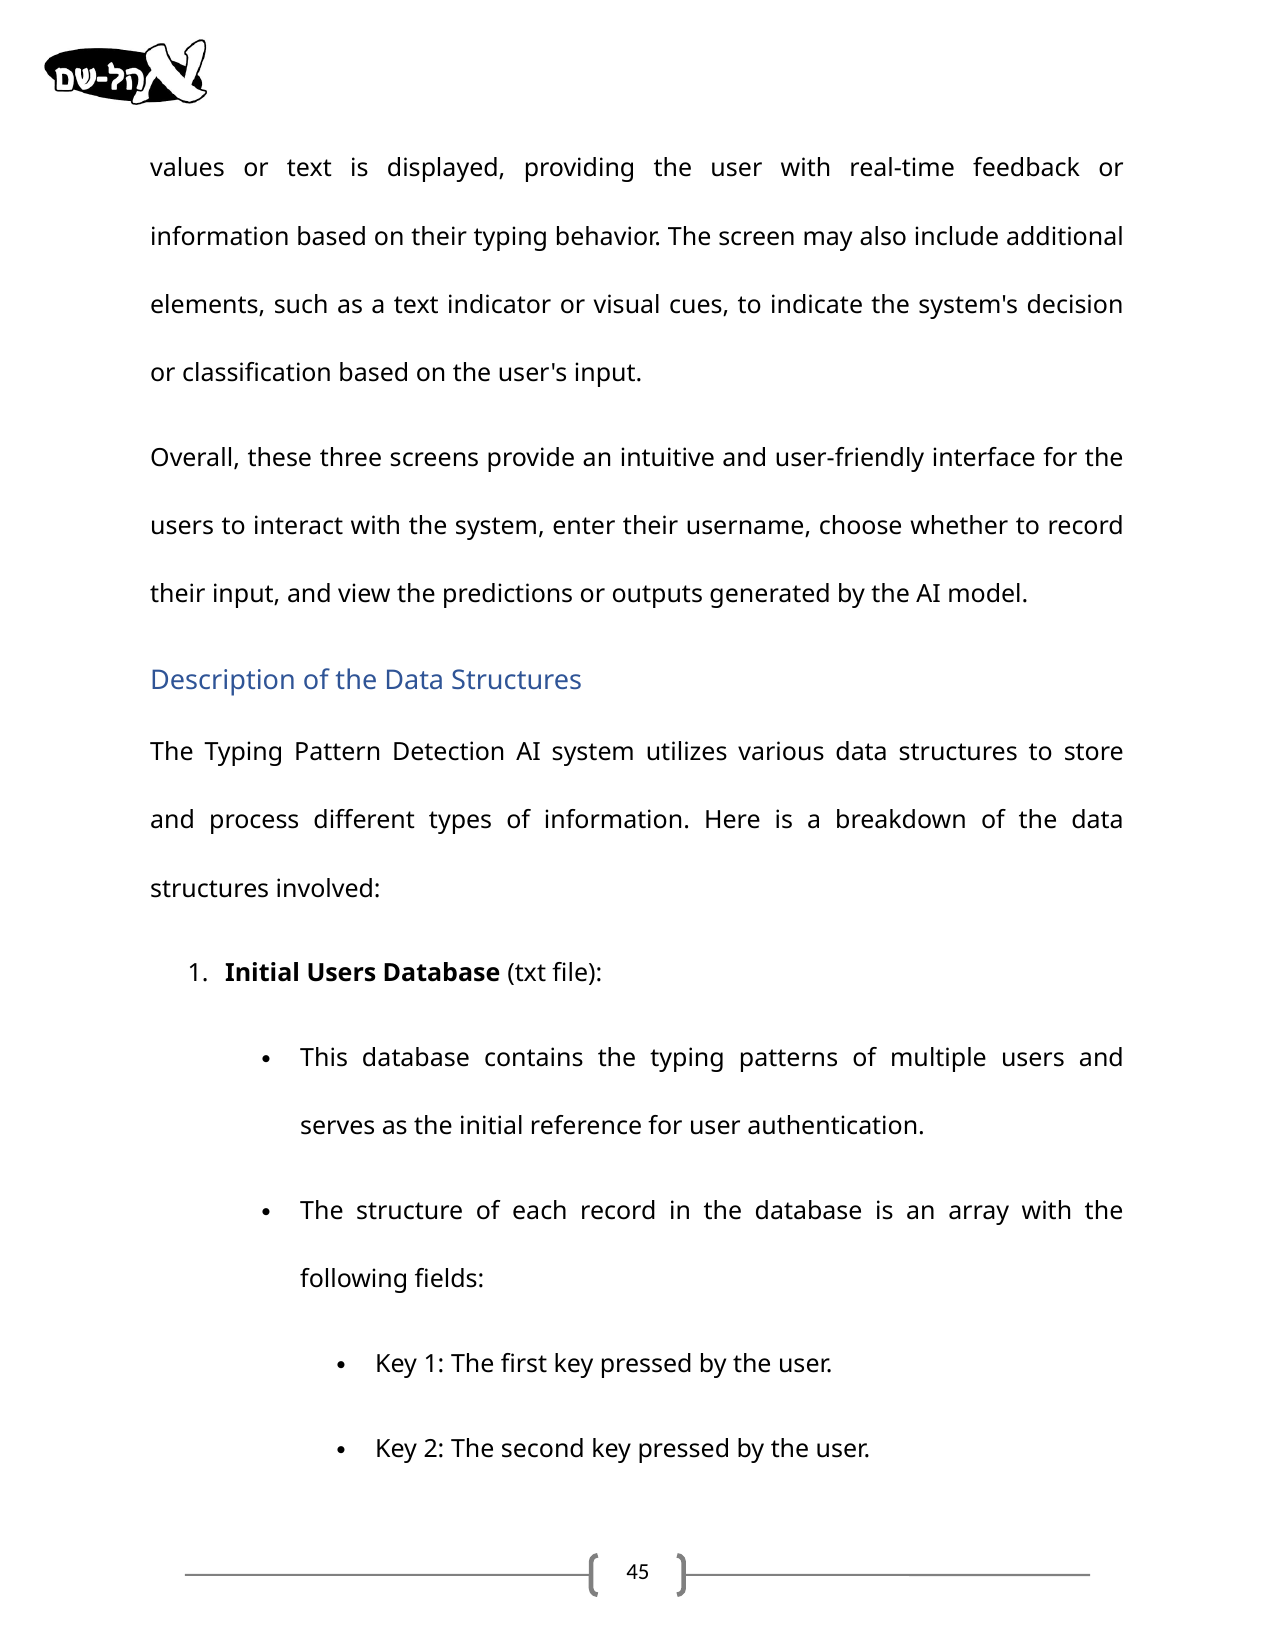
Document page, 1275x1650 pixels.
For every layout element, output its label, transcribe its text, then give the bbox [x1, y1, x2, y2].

list Key 2: The second key pressed by the user. [337, 1430, 1125, 1464]
list Key 1: The first key pressed by the user. [337, 1346, 1125, 1380]
list This database contains the typing patterns of multiple users and serves as the initial reference for user authentication. [262, 1040, 1125, 1142]
picture [36, 30, 215, 112]
text Overall, these three screens provide an intuitive and user-friendly interface for the users to interact with the system, enter their username, choose whether to record their input, and view the predictions or outputs generated by the AI model. [150, 439, 1125, 609]
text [150, 150, 1125, 388]
subtitle Description of the Data Structures [150, 660, 1125, 697]
list The structure of each record in the database is an array with the following fields: [262, 1193, 1125, 1295]
text The Typing Pattern Detection AI system utilizes various data structures to store and process different types of information. Here is a breakdown of the data structures involved: [150, 734, 1125, 904]
list Initial Users Database (txt file): [187, 955, 1125, 989]
